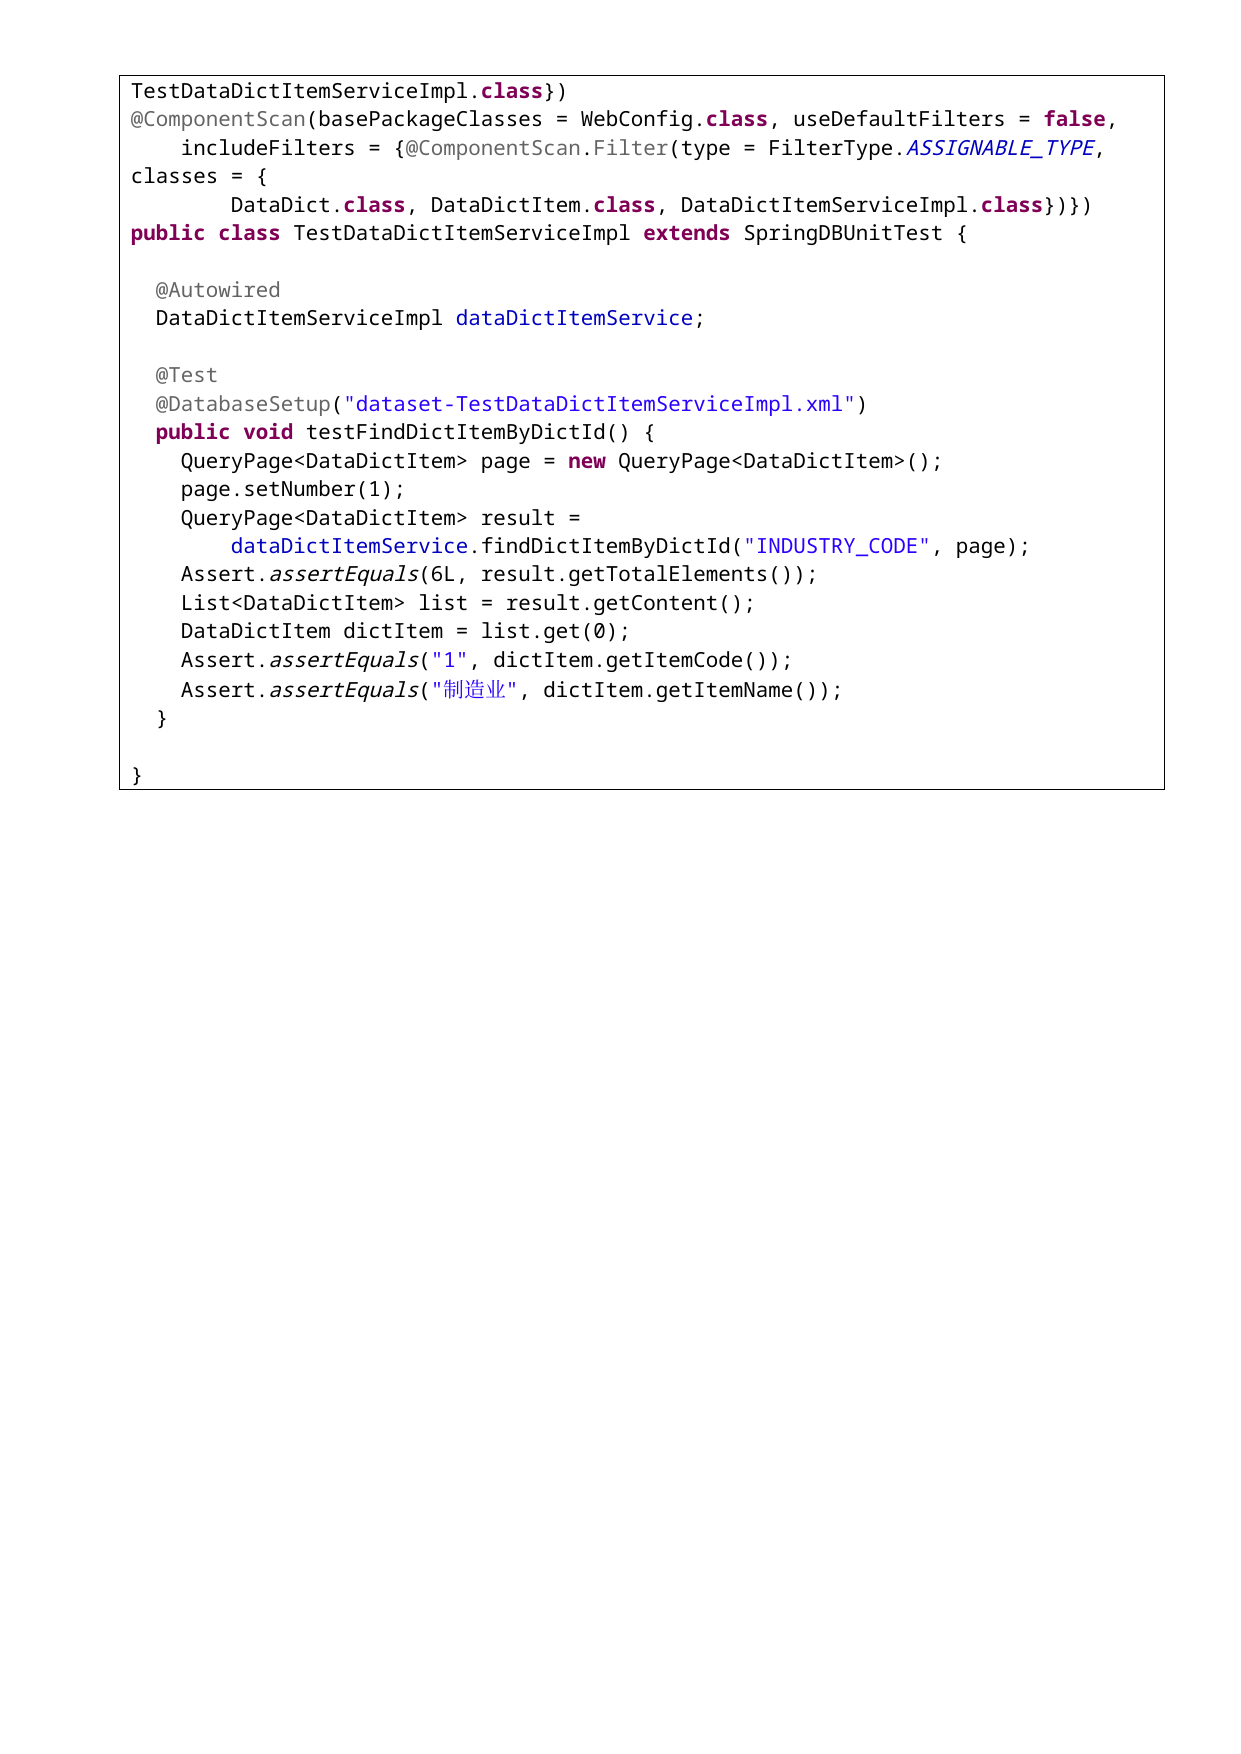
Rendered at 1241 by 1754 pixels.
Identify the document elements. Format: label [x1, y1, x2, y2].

table_header [120, 76, 1164, 789]
